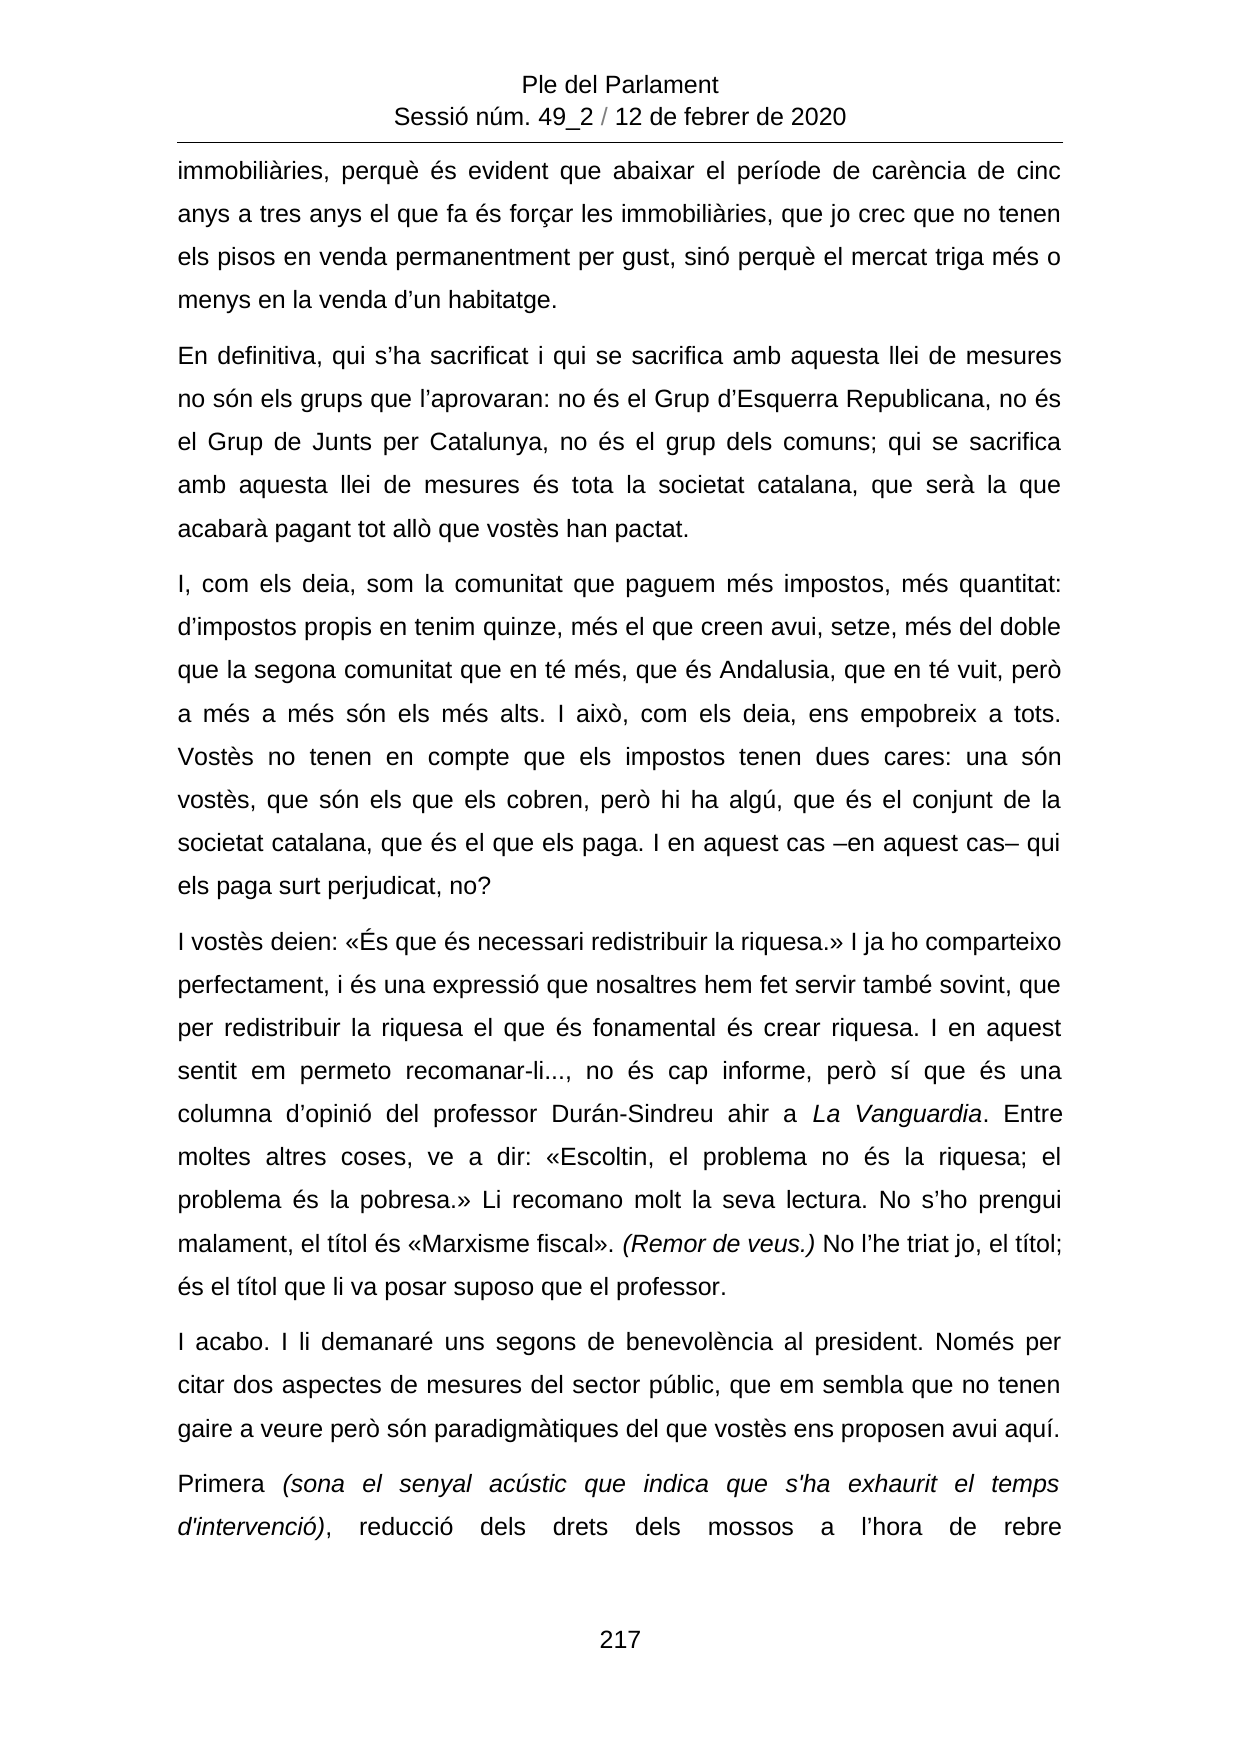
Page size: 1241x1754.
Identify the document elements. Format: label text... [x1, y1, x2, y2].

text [177, 1469, 1063, 1541]
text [177, 156, 1063, 314]
text I vostès deien: «És que és necessari redistribuir la riquesa.» I ja ho comparteixo perfectament, i és una expressió que nosaltres hem fet servir també sovint, que per redistribuir la riquesa el que és fonamental és crear riquesa. I en aquest sentit em permeto recomanar-li..., no és cap informe, però sí que és una columna d’opinió del professor Durán-Sindreu ahir a La Vanguardia. Entre moltes altres coses, ve a dir: «Escoltin, el problema no és la riquesa; el problema és la pobresa.» Li recomano molt la seva lectura. No s’ho prengui malament, el títol és «Marxisme fiscal». (Remor de veus.) No l’he triat jo, el títol; és el títol que li va posar suposo que el professor. [177, 927, 1063, 1300]
text I, com els deia, som la comunitat que paguem més impostos, més quantitat: d’impostos propis en tenim quinze, més el que creen avui, setze, més del doble que la segona comunitat que en té més, que és Andalusia, que en té vuit, però a més a més són els més alts. I això, com els deia, ens empobreix a tots. Vostès no tenen en compte que els impostos tenen dues cares: una són vostès, que són els que els cobren, però hi ha algú, que és el conjunt de la societat catalana, que és el que els paga. I en aquest cas –en aquest cas– qui els paga surt perjudicat, no? [177, 569, 1063, 900]
text I acabo. I li demanaré uns segons de benevolència al president. Només per citar dos aspectes de mesures del sector públic, que em sembla que no tenen gaire a veure però són paradigmàtiques del que vostès ens proposen avui aquí. [177, 1327, 1063, 1442]
text En definitiva, qui s’ha sacrificat i qui se sacrifica amb aquesta llei de mesures no són els grups que l’aprovaran: no és el Grup d’Esquerra Republicana, no és el Grup de Junts per Catalunya, no és el grup dels comuns; qui se sacrifica amb aquesta llei de mesures és tota la societat catalana, que serà la que acabarà pagant tot allò que vostès han pactat. [177, 341, 1063, 542]
